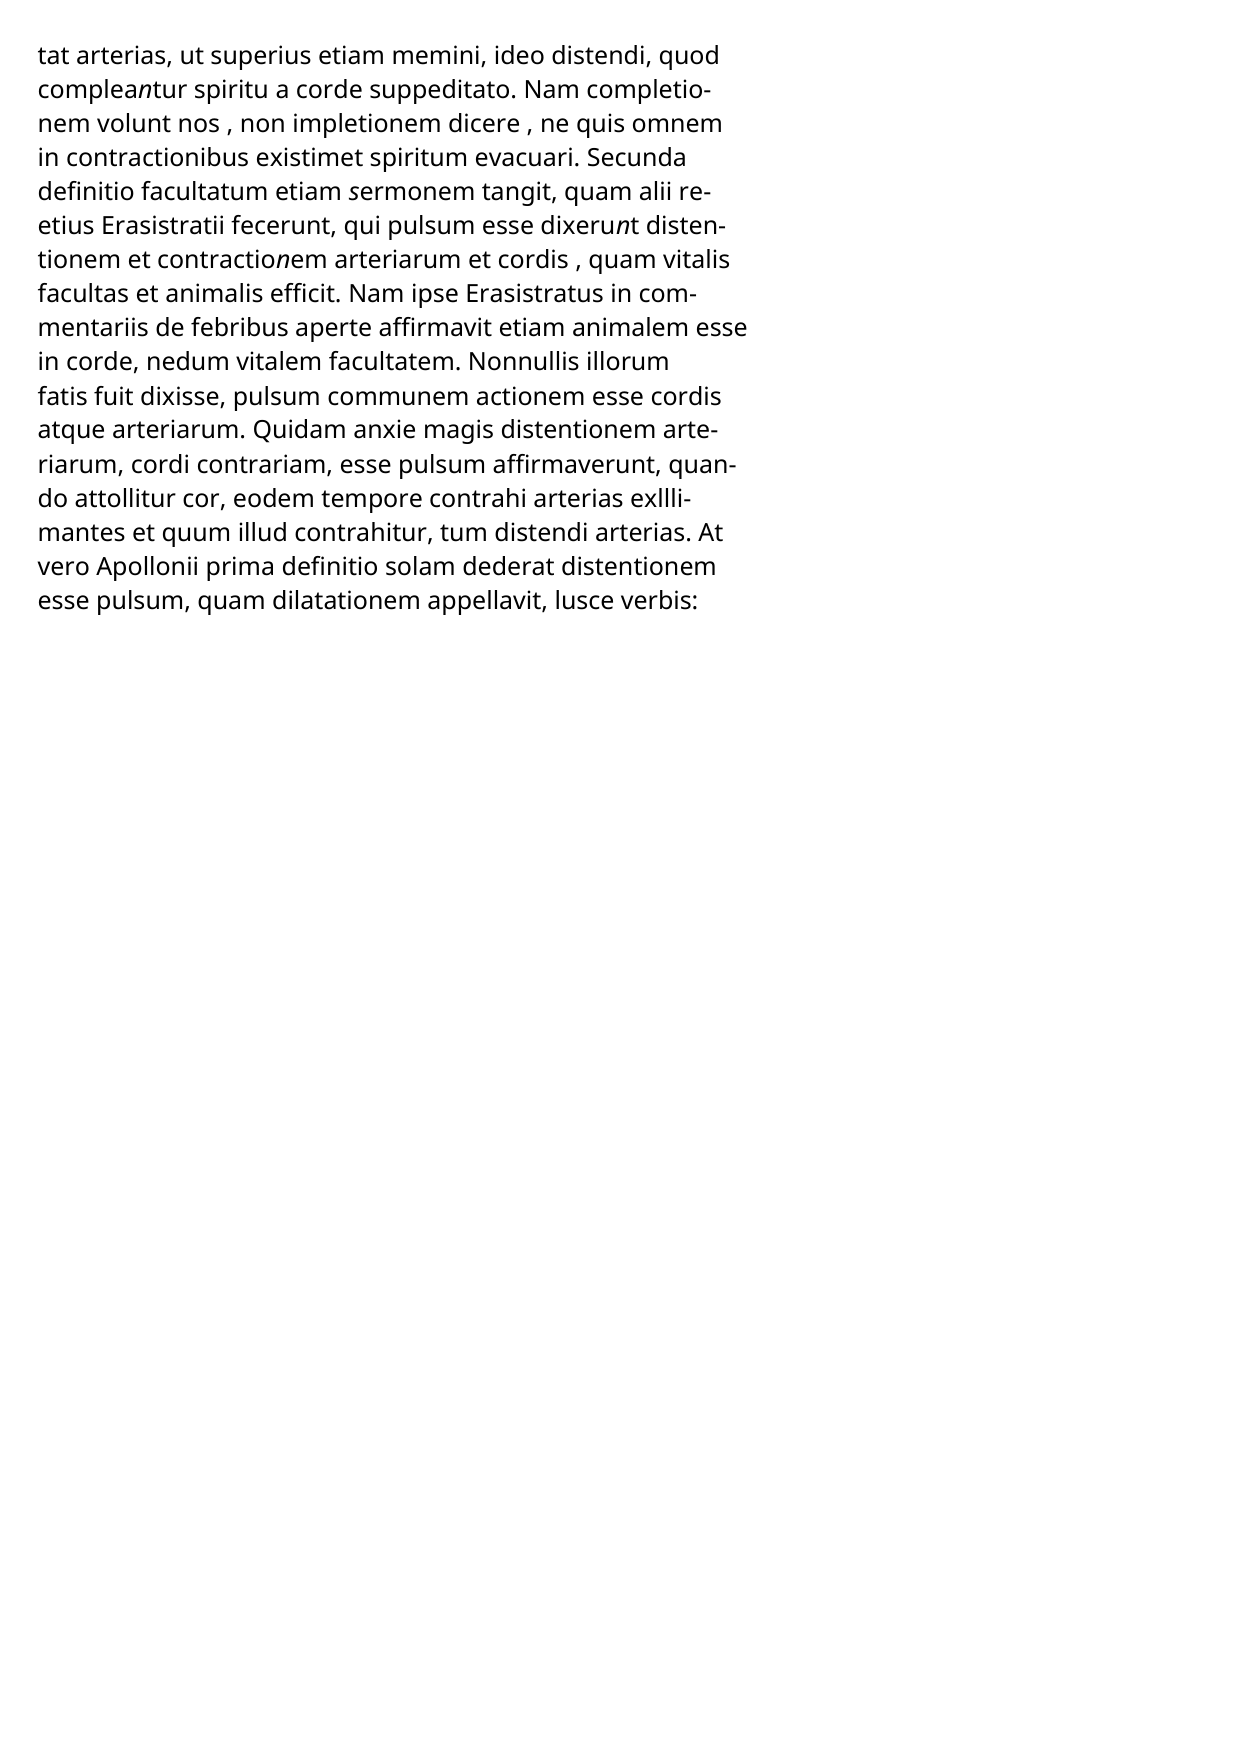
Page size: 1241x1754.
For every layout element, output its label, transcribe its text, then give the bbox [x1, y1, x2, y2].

text tat arterias, ut superius etiam memini, ideo distendi, quod compleantur spiritu a corde suppeditato. Nam completio- nem volunt nos , non impletionem dicere , ne quis omnem in contractionibus existimet spiritum evacuari. Secunda definitio facultatum etiam sermonem tangit, quam alii re- etius Erasistratii fecerunt, qui pulsum esse dixerunt disten- tionem et contractionem arteriarum et cordis , quam vitalis facultas et animalis efficit. Nam ipse Erasistratus in com- mentariis de febribus aperte affirmavit etiam animalem esse in corde, nedum vitalem facultatem. Nonnullis illorum fatis fuit dixisse, pulsum communem actionem esse cordis atque arteriarum. Quidam anxie magis distentionem arte- riarum, cordi contrariam, esse pulsum affirmaverunt, quan- do attollitur cor, eodem tempore contrahi arterias exllli- mantes et quum illud contrahitur, tum distendi arterias. At vero Apollonii prima definitio solam dederat distentionem esse pulsum, quam dilatationem appellavit, lusce verbis: [37, 37, 1203, 617]
